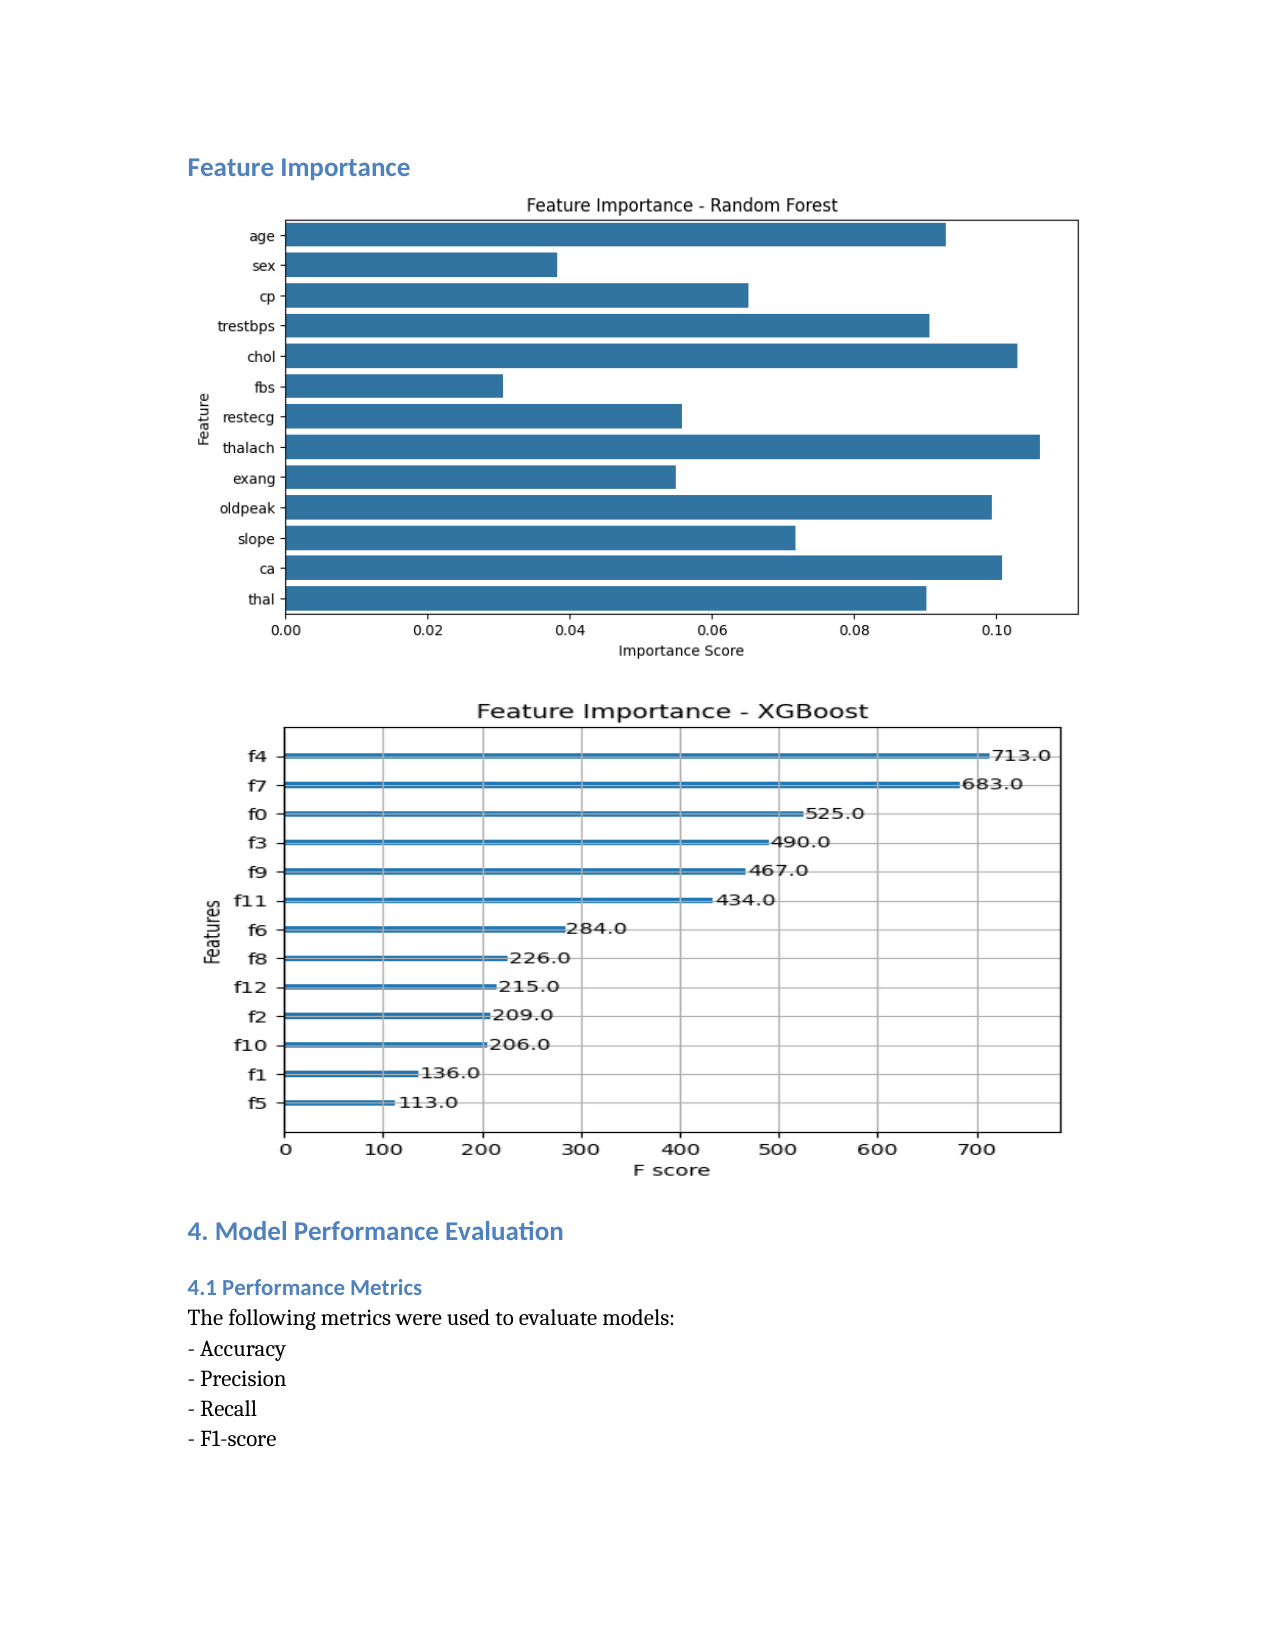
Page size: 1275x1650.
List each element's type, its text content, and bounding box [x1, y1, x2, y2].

subtitle 4.1 Performance Metrics [187, 1273, 1087, 1301]
subtitle 4. Model Performance Evaluation [187, 1214, 1087, 1247]
text The following metrics were used to evaluate models: - Accuracy - Precision - Recall - F1-score [187, 1305, 1087, 1452]
subtitle Feature Importance [187, 150, 1087, 183]
picture [187, 187, 1088, 668]
picture [187, 692, 1075, 1190]
